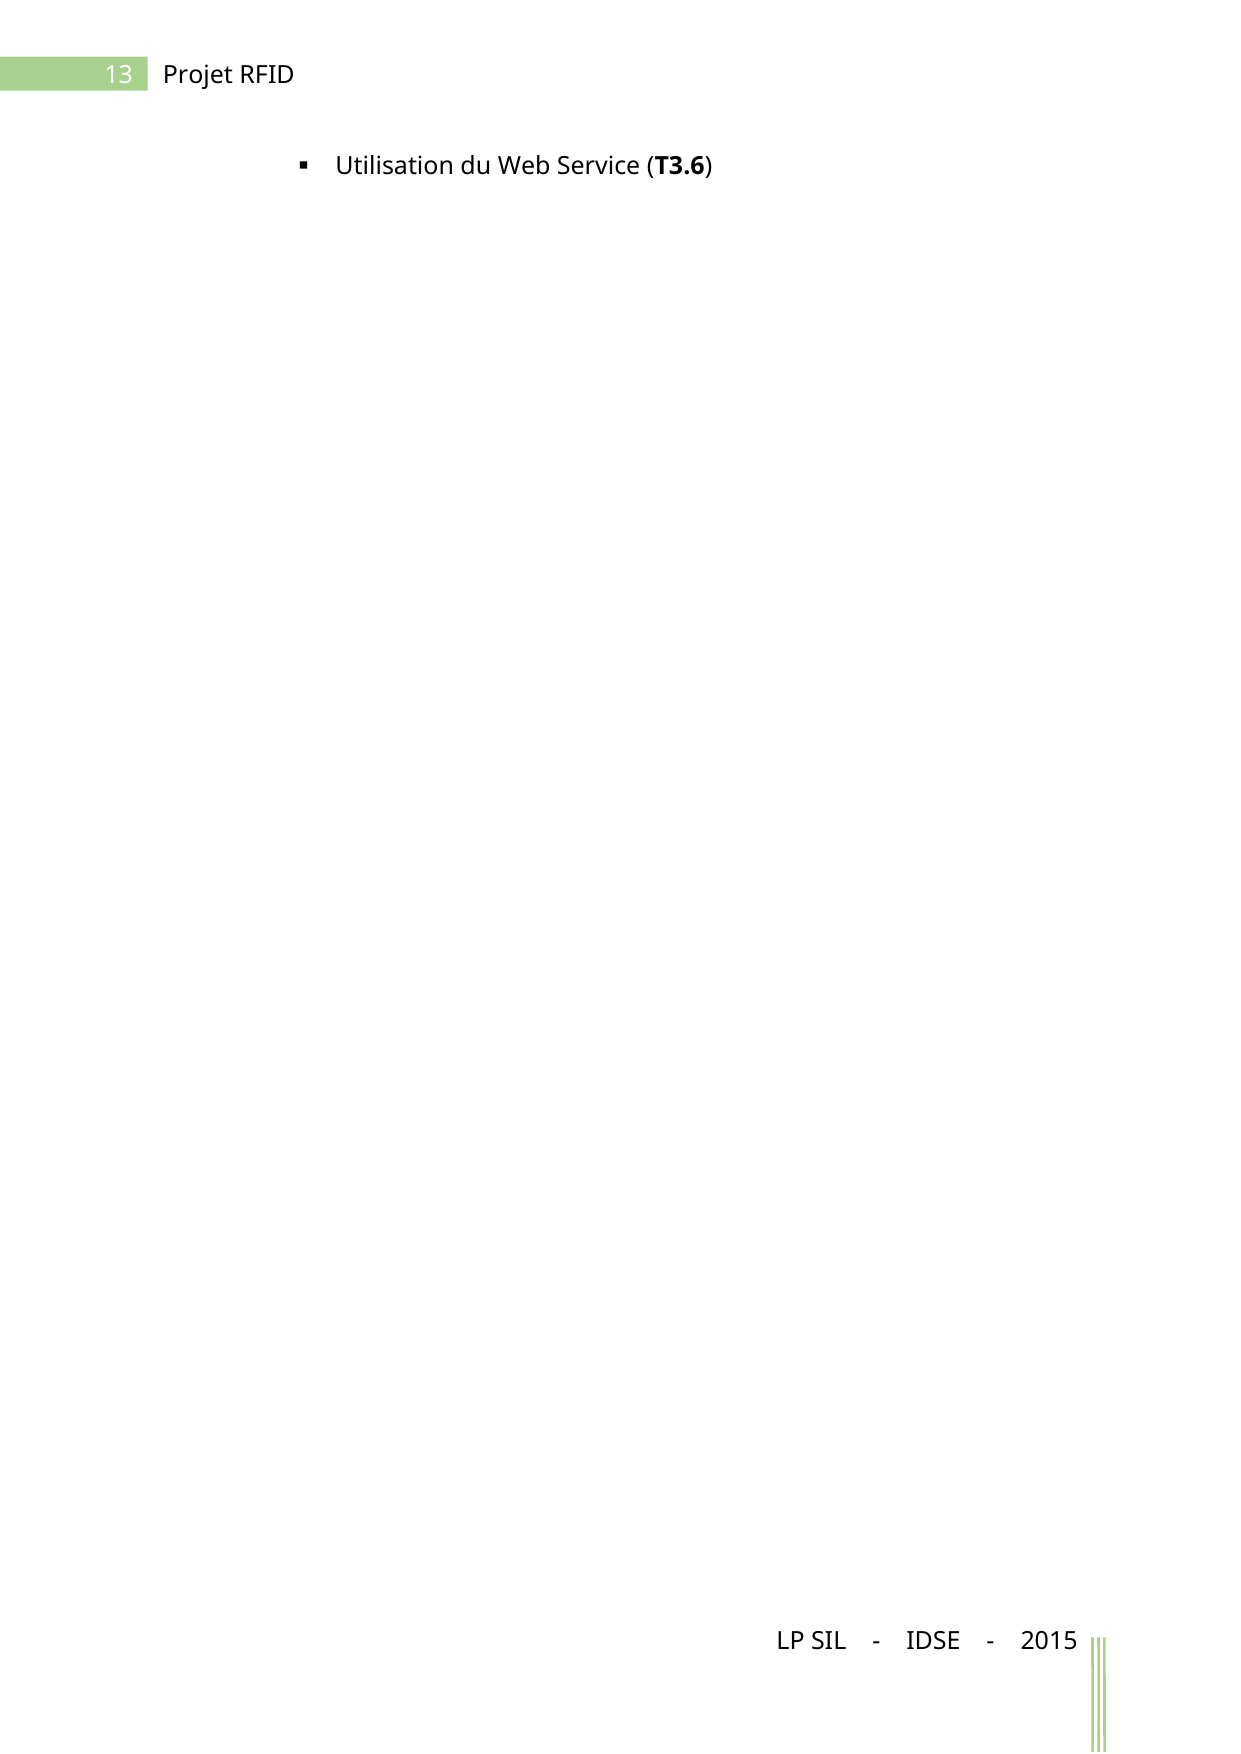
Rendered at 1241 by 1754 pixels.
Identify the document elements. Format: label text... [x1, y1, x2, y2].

list Utilisation du Web Service (T3.6) [298, 148, 1093, 182]
